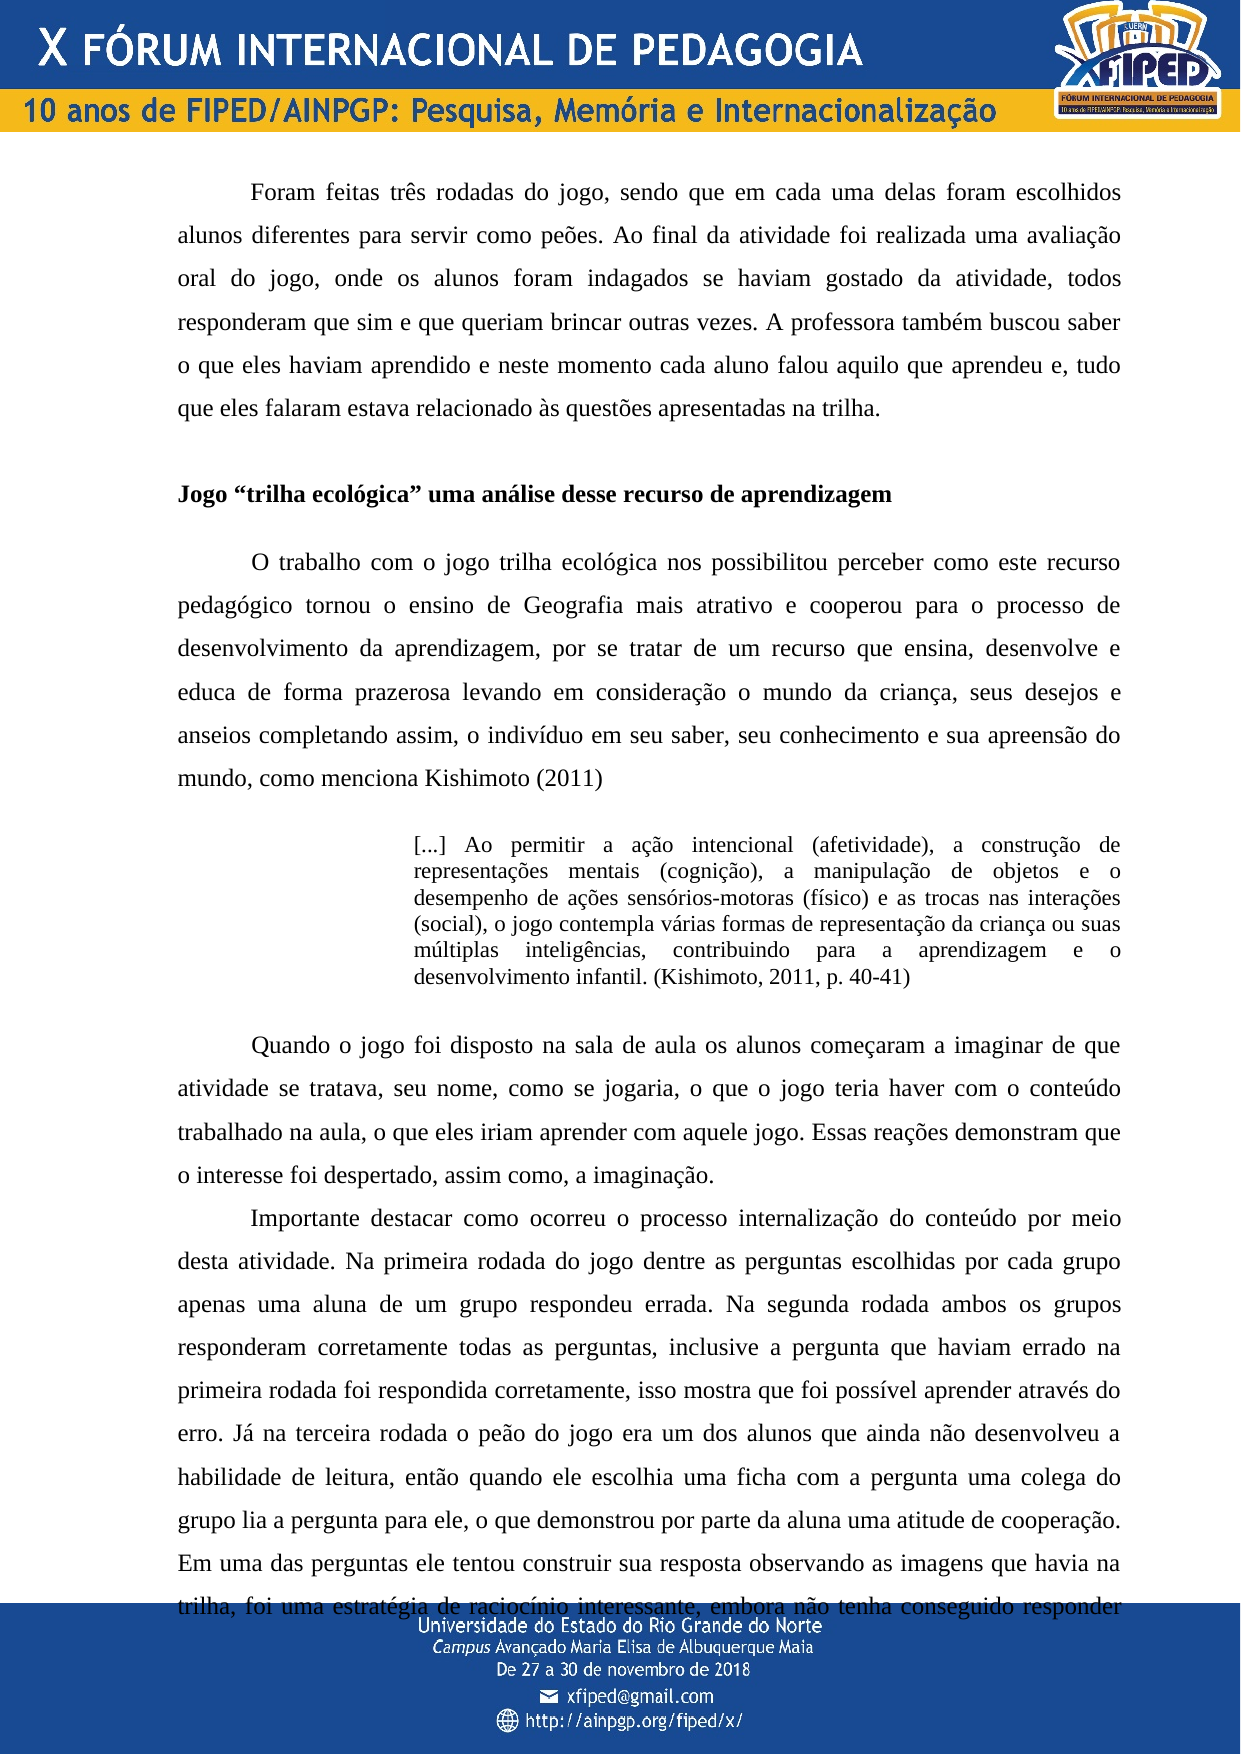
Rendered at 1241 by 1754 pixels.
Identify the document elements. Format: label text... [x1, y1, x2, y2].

text O trabalho com o jogo trilha ecológica nos possibilitou perceber como este recurso pedagógico tornou o ensino de Geografia mais atrativo e cooperou para o processo de desenvolvimento da aprendizagem, por se tratar de um recurso que ensina, desenvolve e educa de forma prazerosa levando em consideração o mundo da criança, seus desejos e anseios completando assim, o indivíduo em seu saber, seu conhecimento e sua apreensão do mundo, como menciona Kishimoto (2011) [177, 547, 1122, 792]
text Foram feitas três rodadas do jogo, sendo que em cada uma delas foram escolhidos alunos diferentes para servir como peões. Ao final da atividade foi realizada uma avaliação oral do jogo, onde os alunos foram indagados se haviam gostado da atividade, todos responderam que sim e que queriam brincar outras vezes. A professora também buscou saber o que eles haviam aprendido e neste momento cada aluno falou aquilo que aprendeu e, tudo que eles falaram estava relacionado às questões apresentadas na trilha. [177, 177, 1122, 422]
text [177, 1203, 1122, 1620]
text Quando o jogo foi disposto na sala de aula os alunos começaram a imaginar de que atividade se tratava, seu nome, como se jogaria, o que o jogo teria haver com o conteúdo trabalhado na aula, o que eles iriam aprender com aquele jogo. Essas reações demonstram que o interesse foi despertado, assim como, a imaginação. [177, 1030, 1122, 1188]
picture [0, 0, 1241, 132]
picture [0, 1603, 1241, 1754]
text [...] Ao permitir a ação intencional (afetividade), a construção de representações mentais (cognição), a manipulação de objetos e o desempenho de ações sensórios-motoras (físico) e as trocas nas interações (social), o jogo contempla várias formas de representação da criança ou suas múltiplas inteligências, contribuindo para a aprendizagem e o desenvolvimento infantil. (Kishimoto, 2011, p. 40-41) [413, 831, 1122, 989]
text Jogo “trilha ecológica” uma análise desse recurso de aprendizagem [177, 479, 1122, 508]
